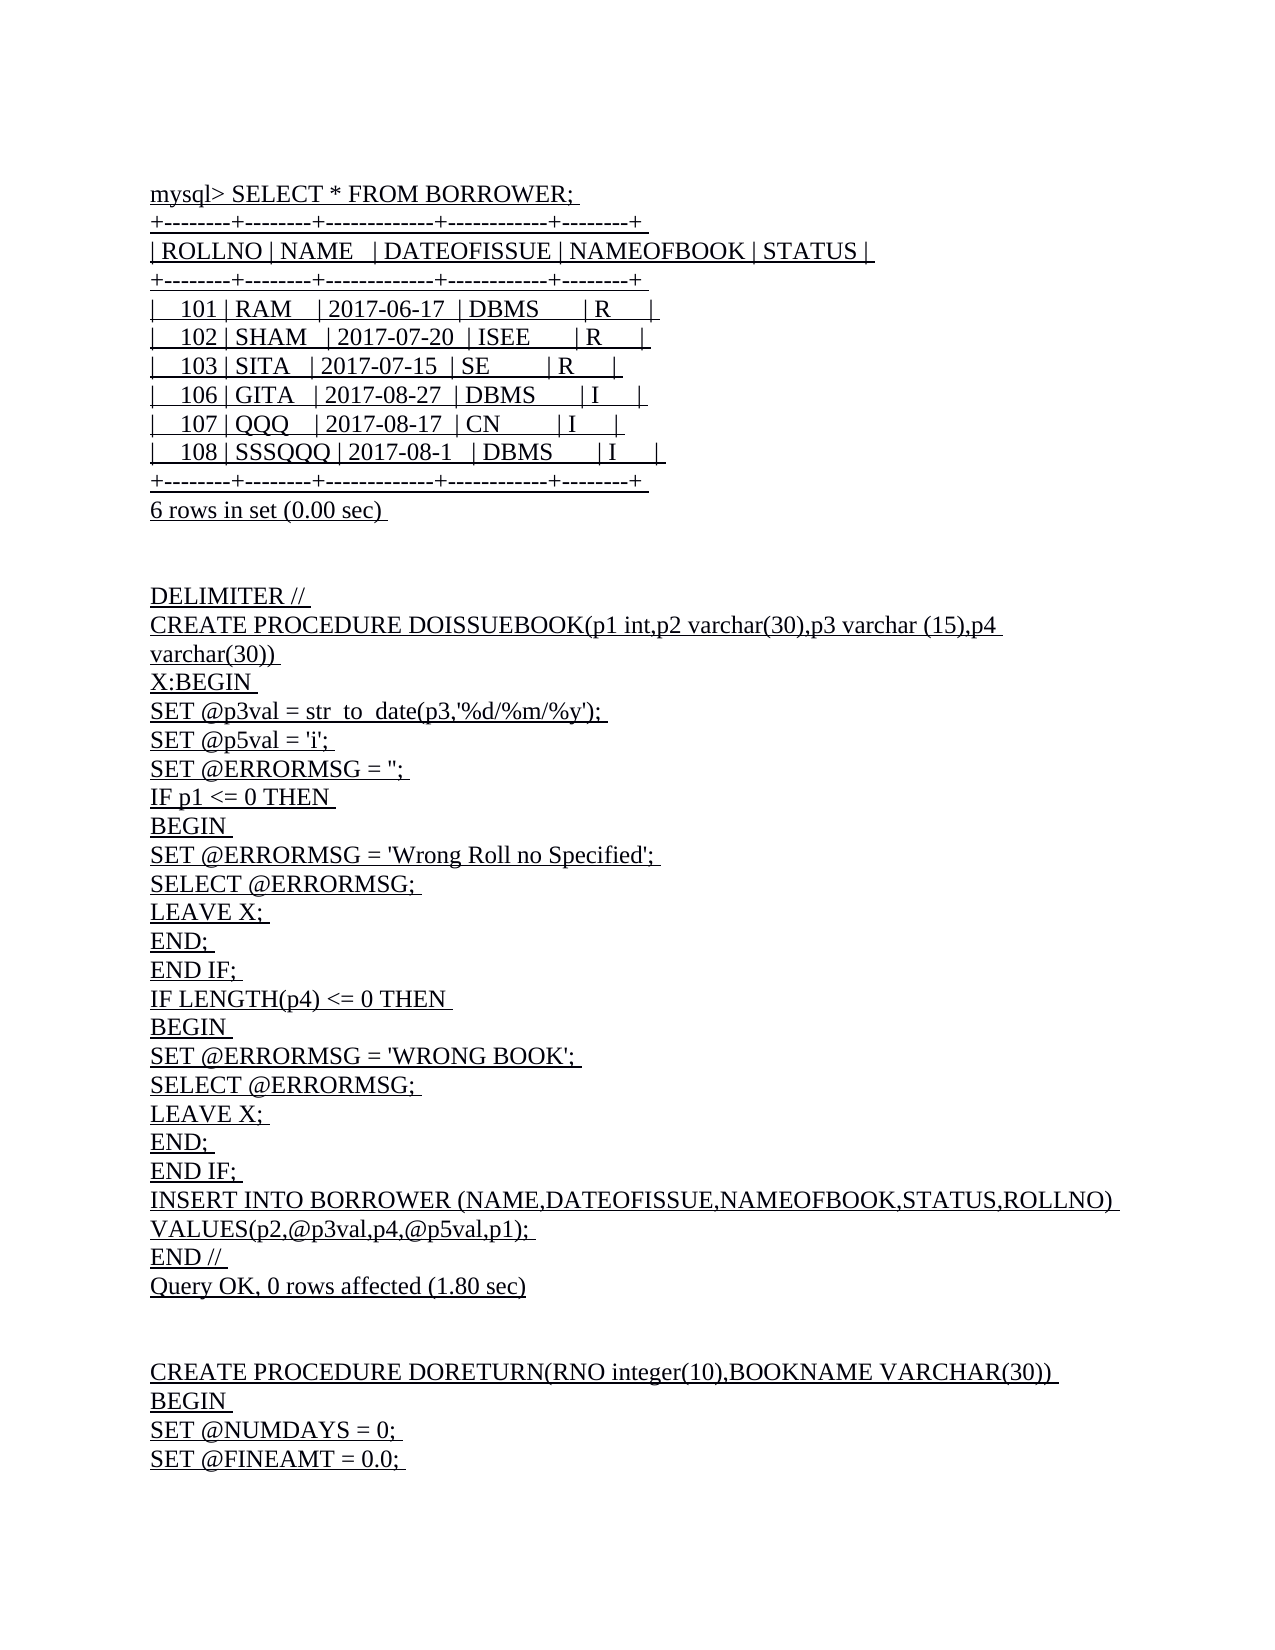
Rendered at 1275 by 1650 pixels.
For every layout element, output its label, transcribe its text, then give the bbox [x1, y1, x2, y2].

text BEGIN [150, 811, 1125, 840]
text LEAVE X; [150, 1099, 1125, 1127]
text SET @p5val = 'i'; [150, 725, 1125, 754]
text +--------+--------+-------------+------------+--------+ [150, 265, 1125, 294]
text DELIMITER // [150, 581, 1125, 610]
text +--------+--------+-------------+------------+--------+ [150, 466, 1125, 495]
text IF p1 <= 0 THEN [150, 782, 1125, 811]
text SET @p3val = str_to_date(p3,'%d/%m/%y'); [150, 696, 1125, 725]
text SET @ERRORMSG = 'WRONG BOOK'; [150, 1041, 1125, 1070]
text END IF; [150, 955, 1125, 984]
text | 103 | SITA | 2017-07-15 | SE | R | [150, 351, 1125, 380]
text | ROLLNO | NAME | DATEOFISSUE | NAMEOFBOOK | STATUS | [150, 236, 1125, 265]
text | 108 | SSSQQQ | 2017-08-1 | DBMS | I | [150, 437, 1125, 466]
text SELECT @ERRORMSG; [150, 1070, 1125, 1099]
text +--------+--------+-------------+------------+--------+ [150, 207, 1125, 236]
text IF LENGTH(p4) <= 0 THEN [150, 984, 1125, 1012]
text 6 rows in set (0.00 sec) [150, 495, 1125, 524]
text CREATE PROCEDURE DOISSUEBOOK(p1 int,p2 varchar(30),p3 varchar (15),p4 varchar(30)) [150, 610, 1125, 667]
text mysql> SELECT * FROM BORROWER; [150, 179, 1125, 207]
text CREATE PROCEDURE DORETURN(RNO integer(10),BOOKNAME VARCHAR(30)) [150, 1357, 1125, 1386]
text BEGIN [150, 1012, 1125, 1041]
text | 107 | QQQ | 2017-08-17 | CN | I | [150, 409, 1125, 437]
text END; [150, 1127, 1125, 1156]
text SET @ERRORMSG = 'Wrong Roll no Specified'; [150, 840, 1125, 869]
text INSERT INTO BORROWER (NAME,DATEOFISSUE,NAMEOFBOOK,STATUS,ROLLNO) [150, 1185, 1125, 1214]
text END IF; [150, 1156, 1125, 1185]
text SET @ERRORMSG = ''; [150, 754, 1125, 782]
text | 101 | RAM | 2017-06-17 | DBMS | R | [150, 294, 1125, 322]
text SET @NUMDAYS = 0; [150, 1415, 1125, 1444]
text LEAVE X; [150, 897, 1125, 926]
text | 106 | GITA | 2017-08-27 | DBMS | I | [150, 380, 1125, 409]
text | 102 | SHAM | 2017-07-20 | ISEE | R | [150, 322, 1125, 351]
text END // [150, 1242, 1125, 1271]
text X:BEGIN [150, 667, 1125, 696]
text VALUES(p2,@p3val,p4,@p5val,p1); [150, 1214, 1125, 1242]
text BEGIN [150, 1386, 1125, 1415]
text END; [150, 926, 1125, 955]
text SELECT @ERRORMSG; [150, 869, 1125, 897]
text Query OK, 0 rows affected (1.80 sec) [150, 1271, 1125, 1300]
text SET @FINEAMT = 0.0; [150, 1444, 1125, 1472]
